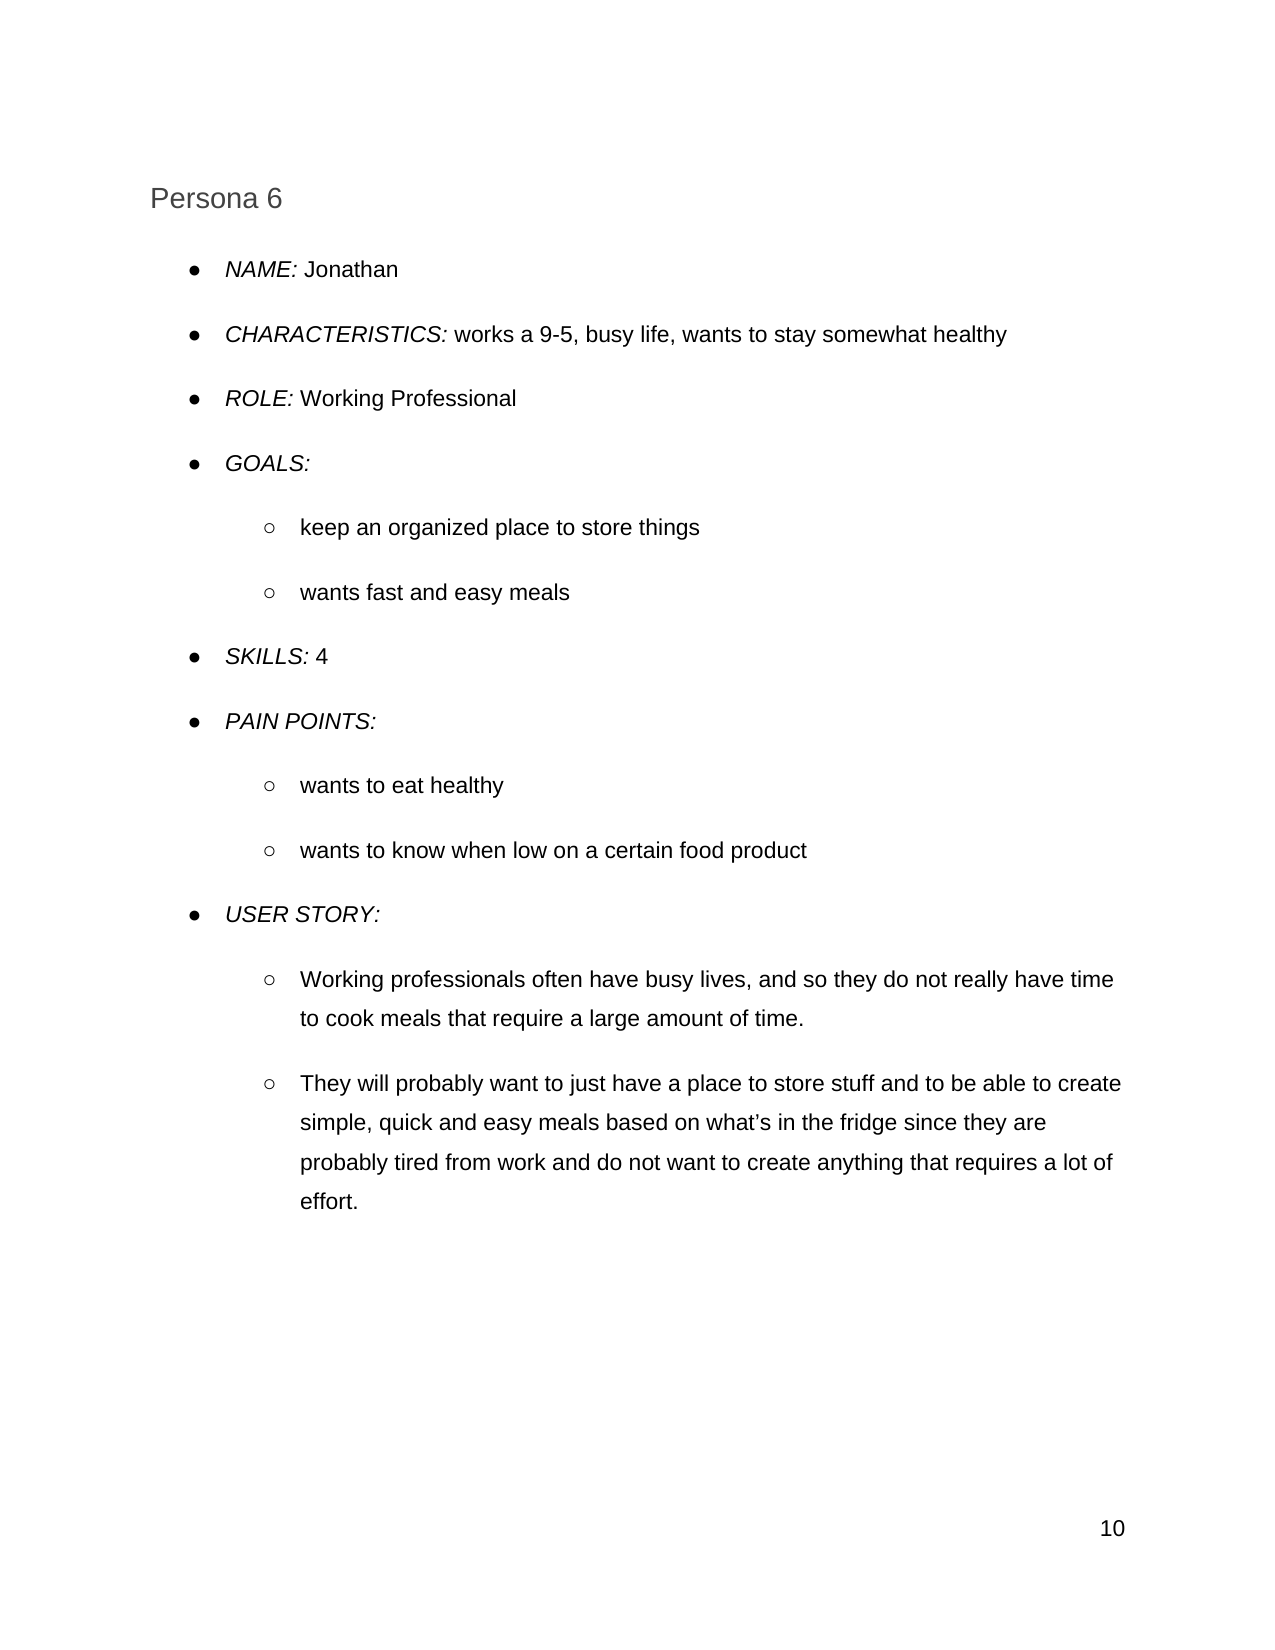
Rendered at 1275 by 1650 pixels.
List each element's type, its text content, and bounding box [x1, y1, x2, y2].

list wants to eat healthy [262, 772, 1125, 799]
list PAIN POINTS: [187, 708, 1125, 734]
list SKILLS: 4 [187, 643, 1125, 670]
list GOALS: [187, 450, 1125, 476]
list keep an organized place to store things [262, 514, 1125, 541]
list Working professionals often have busy lives, and so they do not really have time to cook meals that require a large amount of time. [262, 966, 1125, 1032]
list They will probably want to just have a place to store stuff and to be able to create simple, quick and easy meals based on what’s in the fridge since they are probably tired from work and do not want to create anything that requires a lot of effort. [262, 1070, 1125, 1214]
list ROLE: Working Professional [187, 385, 1125, 412]
list CHARACTERISTICS: works a 9-5, busy life, wants to stay somewhat healthy [187, 321, 1125, 347]
subtitle Persona 6 [150, 181, 1125, 215]
list wants fast and easy meals [262, 579, 1125, 605]
list NAME: Jonathan [187, 256, 1125, 283]
list wants to know when low on a certain food product [262, 837, 1125, 863]
list USER STORY: [187, 901, 1125, 928]
